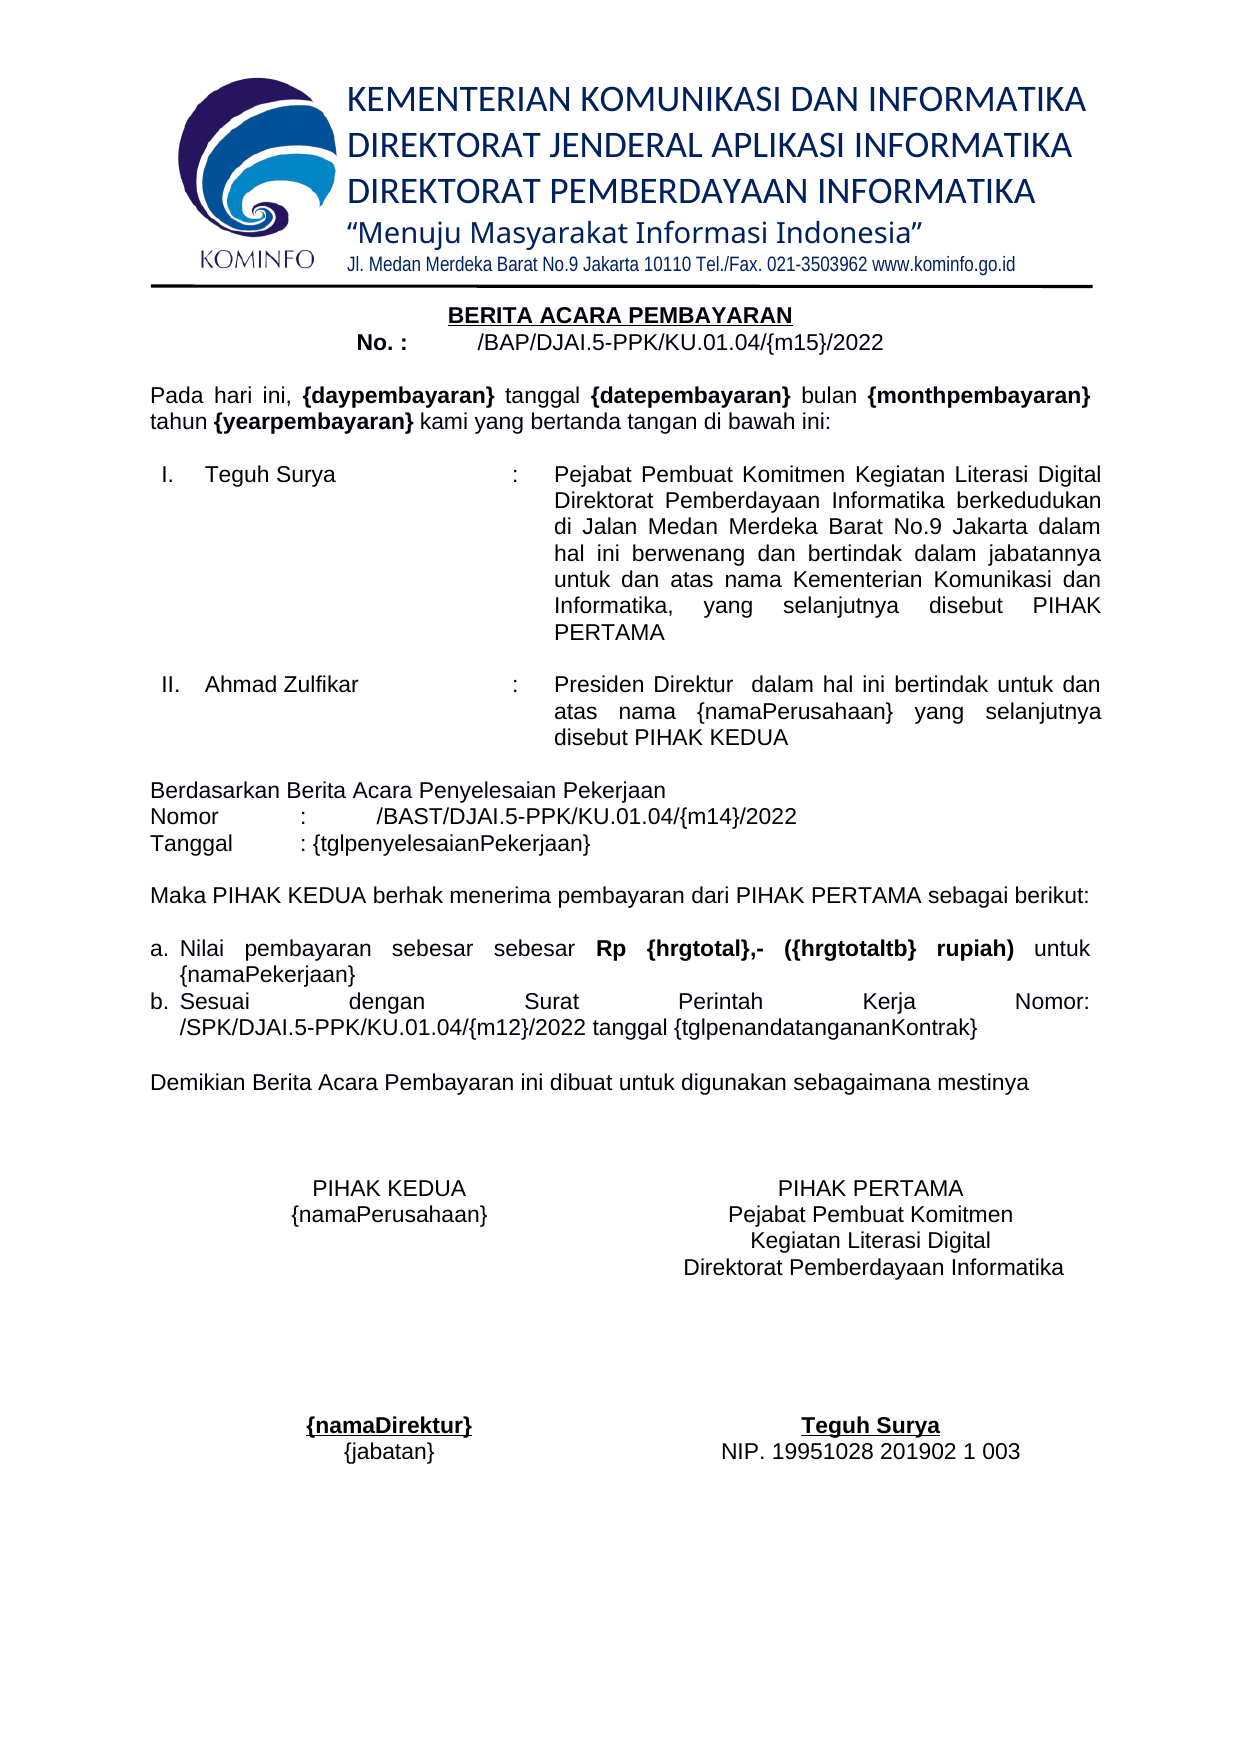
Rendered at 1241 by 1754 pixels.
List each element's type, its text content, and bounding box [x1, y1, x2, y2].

text Berdasarkan Berita Acara Penyelesaian Pekerjaan [150, 777, 1090, 803]
text Nomor : /BAST/DJAI.5-PPK/KU.01.04/{m14}/2022 [150, 803, 1090, 829]
picture [150, 65, 358, 282]
text DIREKTORAT PEMBERDAYAAN INFORMATIKA [347, 167, 1090, 212]
table_header Pejabat Pembuat Komitmen Kegiatan Literasi Digital Direktorat Pemberdayaan Informatika berkedudukan di Jalan Medan Merdeka Barat No.9 Jakarta dalam hal ini berwenang dan bertindak dalam jabatannya untuk dan atas nama Kementerian Komunikasi dan Informatika, yang selanjutnya disebut PIHAK PERTAMA [543, 461, 1113, 671]
table_cell Presiden Direktur dalam hal ini bertindak untuk dan atas nama {namaPerusahaan} yang selanjutnya disebut PIHAK KEDUA [543, 671, 1113, 751]
table_header PIHAK KEDUA {namaPerusahaan} {namaDirektur} {jabatan} [150, 1175, 628, 1491]
text Tanggal : {tglpenyelesaianPekerjaan} [150, 829, 1090, 856]
table_cell II. [150, 671, 193, 751]
text KEMENTERIAN KOMUNIKASI DAN INFORMATIKA [347, 75, 1090, 121]
list Sesuai dengan Surat Perintah Kerja Nomor: /SPK/DJAI.5-PPK/KU.01.04/{m12}/2022 tanggal {tglpenandatangananKontrak} [150, 988, 1090, 1040]
table_header Teguh Surya [193, 461, 501, 671]
table_header PIHAK PERTAMA Pejabat Pembuat Komitmen Kegiatan Literasi Digital Direktorat Pemberdayaan Informatika Teguh Surya NIP. 19951028 201902 1 003 [628, 1175, 1113, 1491]
text No. : /BAP/DJAI.5-PPK/KU.01.04/{m15}/2022 [150, 329, 1090, 355]
text DIREKTORAT JENDERAL APLIKASI INFORMATIKA [347, 121, 1090, 167]
text “Menuju Masyarakat Informasi Indonesia” [347, 212, 1090, 252]
text Demikian Berita Acara Pembayaran ini dibuat untuk digunakan sebagaimana mestinya [150, 1069, 1090, 1096]
text Pada hari ini, {daypembayaran} tanggal {datepembayaran} bulan {monthpembayaran} tahun {yearpembayaran} kami yang bertanda tangan di bawah ini: [150, 382, 1090, 434]
list Nilai pembayaran sebesar sebesar Rp {hrgtotal},- ({hrgtotaltb} rupiah) untuk {namaPekerjaan} [150, 935, 1090, 988]
table_header I. [150, 461, 193, 671]
table_cell Ahmad Zulfikar [193, 671, 501, 751]
table_header : [501, 461, 543, 671]
text BERITA ACARA PEMBAYARAN [150, 302, 1090, 329]
table_cell : [501, 671, 543, 751]
text Jl. Medan Merdeka Barat No.9 Jakarta 10110 Tel./Fax. 021-3503962 www.kominfo.go.id [347, 252, 1090, 276]
text Maka PIHAK KEDUA berhak menerima pembayaran dari PIHAK PERTAMA sebagai berikut: [150, 882, 1090, 909]
